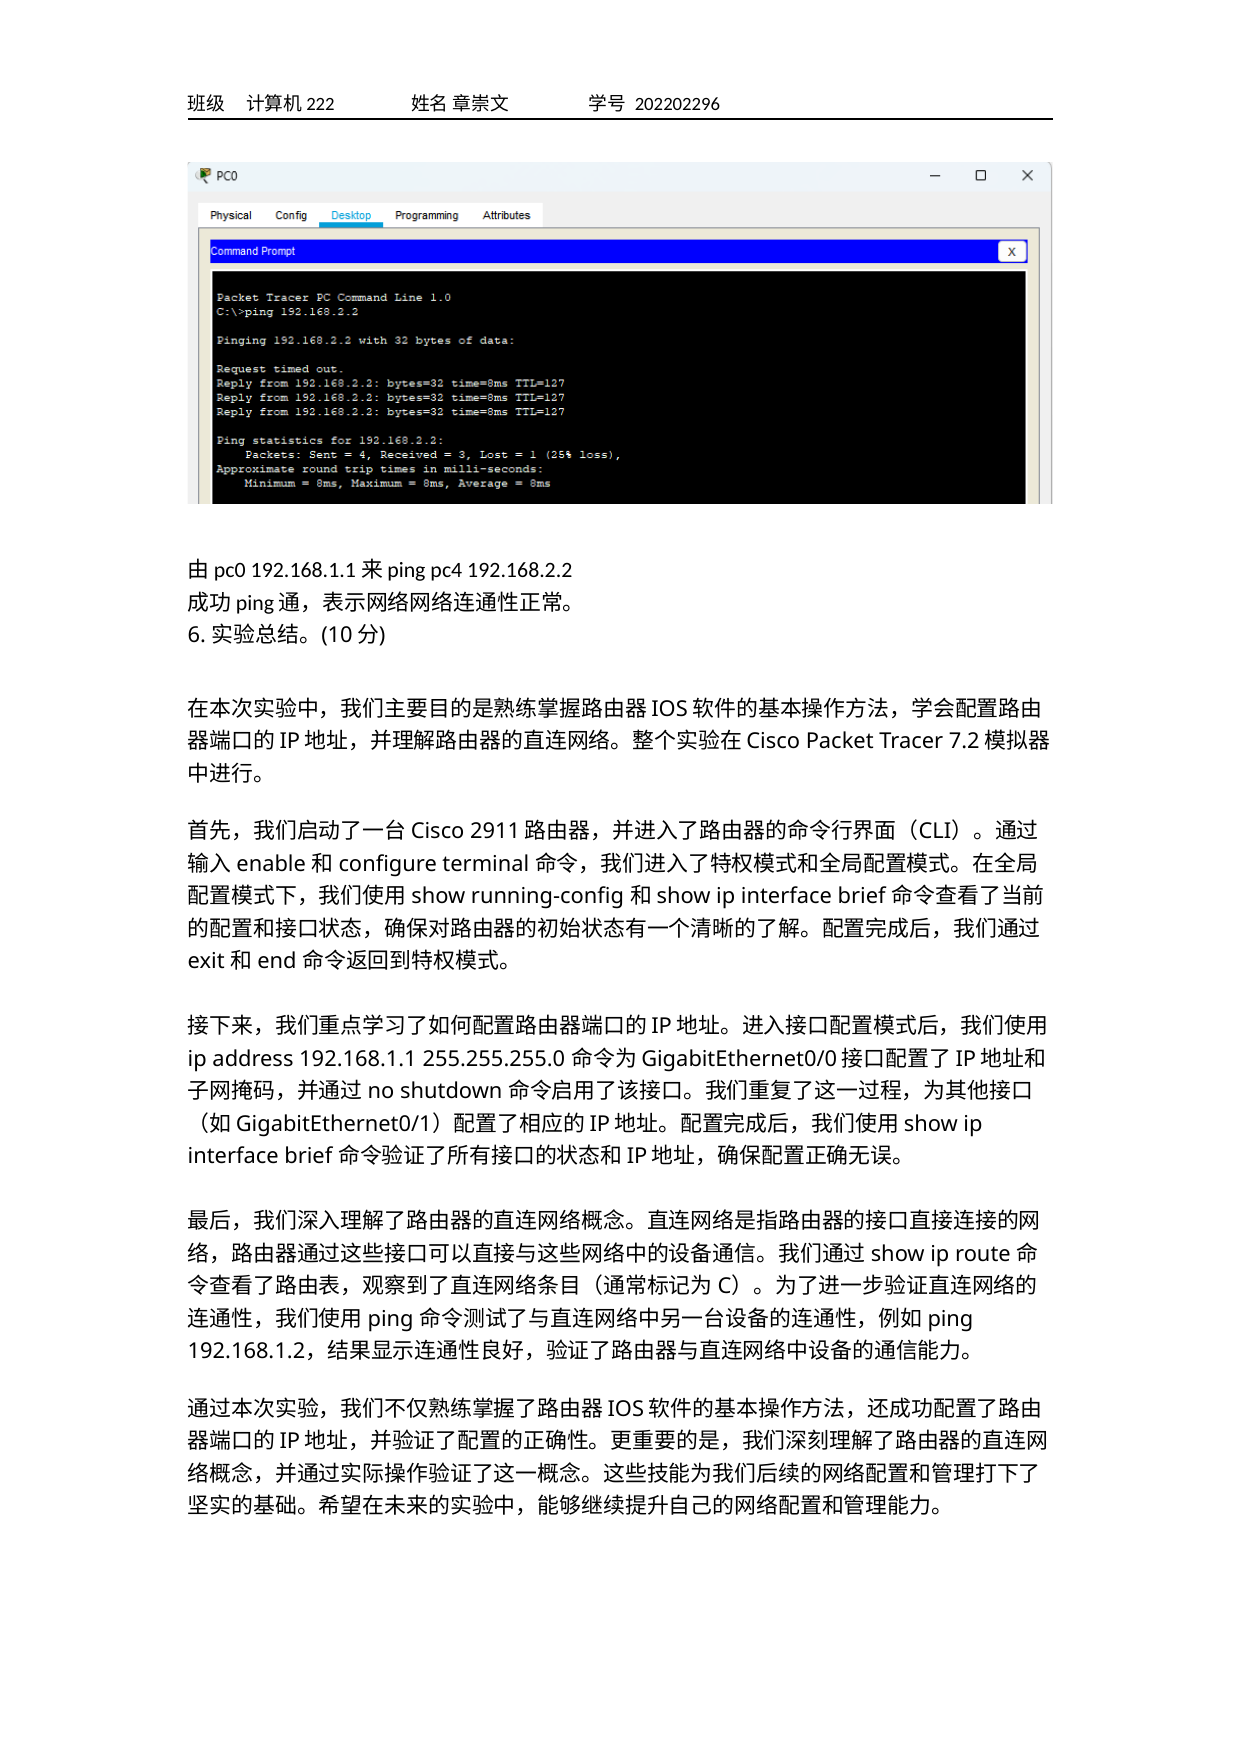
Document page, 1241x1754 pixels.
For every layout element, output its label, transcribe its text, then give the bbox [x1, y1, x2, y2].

text 6. 实验总结。(10分) [187, 617, 1053, 649]
text 首先，我们启动了一台Cisco 2911路由器，并进入了路由器的命令行界面（CLI）。通过输入 enable 和 configure terminal 命令，我们进入了特权模式和全局配置模式。在全局配置模式下，我们使用 show running-config 和 show ip interface brief 命令查看了当前的配置和接口状态，确保对路由器的初始状态有一个清晰的了解。配置完成后，我们通过 exit 和 end 命令返回到特权模式。 [187, 813, 1053, 975]
text 最后，我们深入理解了路由器的直连网络概念。直连网络是指路由器的接口直接连接的网络，路由器通过这些接口可以直接与这些网络中的设备通信。我们通过 show ip route 命令查看了路由表，观察到了直连网络条目（通常标记为 C）。为了进一步验证直连网络的连通性，我们使用 ping 命令测试了与直连网络中另一台设备的连通性，例如 ping 192.168.1.2，结果显示连通性良好，验证了路由器与直连网络中设备的通信能力。 [187, 1203, 1053, 1365]
text 接下来，我们重点学习了如何配置路由器端口的IP地址。进入接口配置模式后，我们使用 ip address 192.168.1.1 255.255.255.0 命令为GigabitEthernet0/0接口配置了IP地址和子网掩码，并通过 no shutdown 命令启用了该接口。我们重复了这一过程，为其他接口（如GigabitEthernet0/1）配置了相应的IP地址。配置完成后，我们使用 show ip interface brief 命令验证了所有接口的状态和IP地址，确保配置正确无误。 [187, 1008, 1053, 1170]
picture [187, 162, 1053, 504]
text 通过本次实验，我们不仅熟练掌握了路由器IOS软件的基本操作方法，还成功配置了路由器端口的IP地址，并验证了配置的正确性。更重要的是，我们深刻理解了路由器的直连网络概念，并通过实际操作验证了这一概念。这些技能为我们后续的网络配置和管理打下了坚实的基础。希望在未来的实验中，能够继续提升自己的网络配置和管理能力。 [187, 1390, 1053, 1520]
text 由pc0 192.168.1.1 来ping pc4 192.168.2.2 [187, 552, 1053, 584]
text 在本次实验中，我们主要目的是熟练掌握路由器IOS软件的基本操作方法，学会配置路由器端口的IP地址，并理解路由器的直连网络。整个实验在Cisco Packet Tracer 7.2模拟器中进行。 [187, 690, 1053, 788]
text 成功ping通，表示网络网络连通性正常。 [187, 584, 1053, 617]
